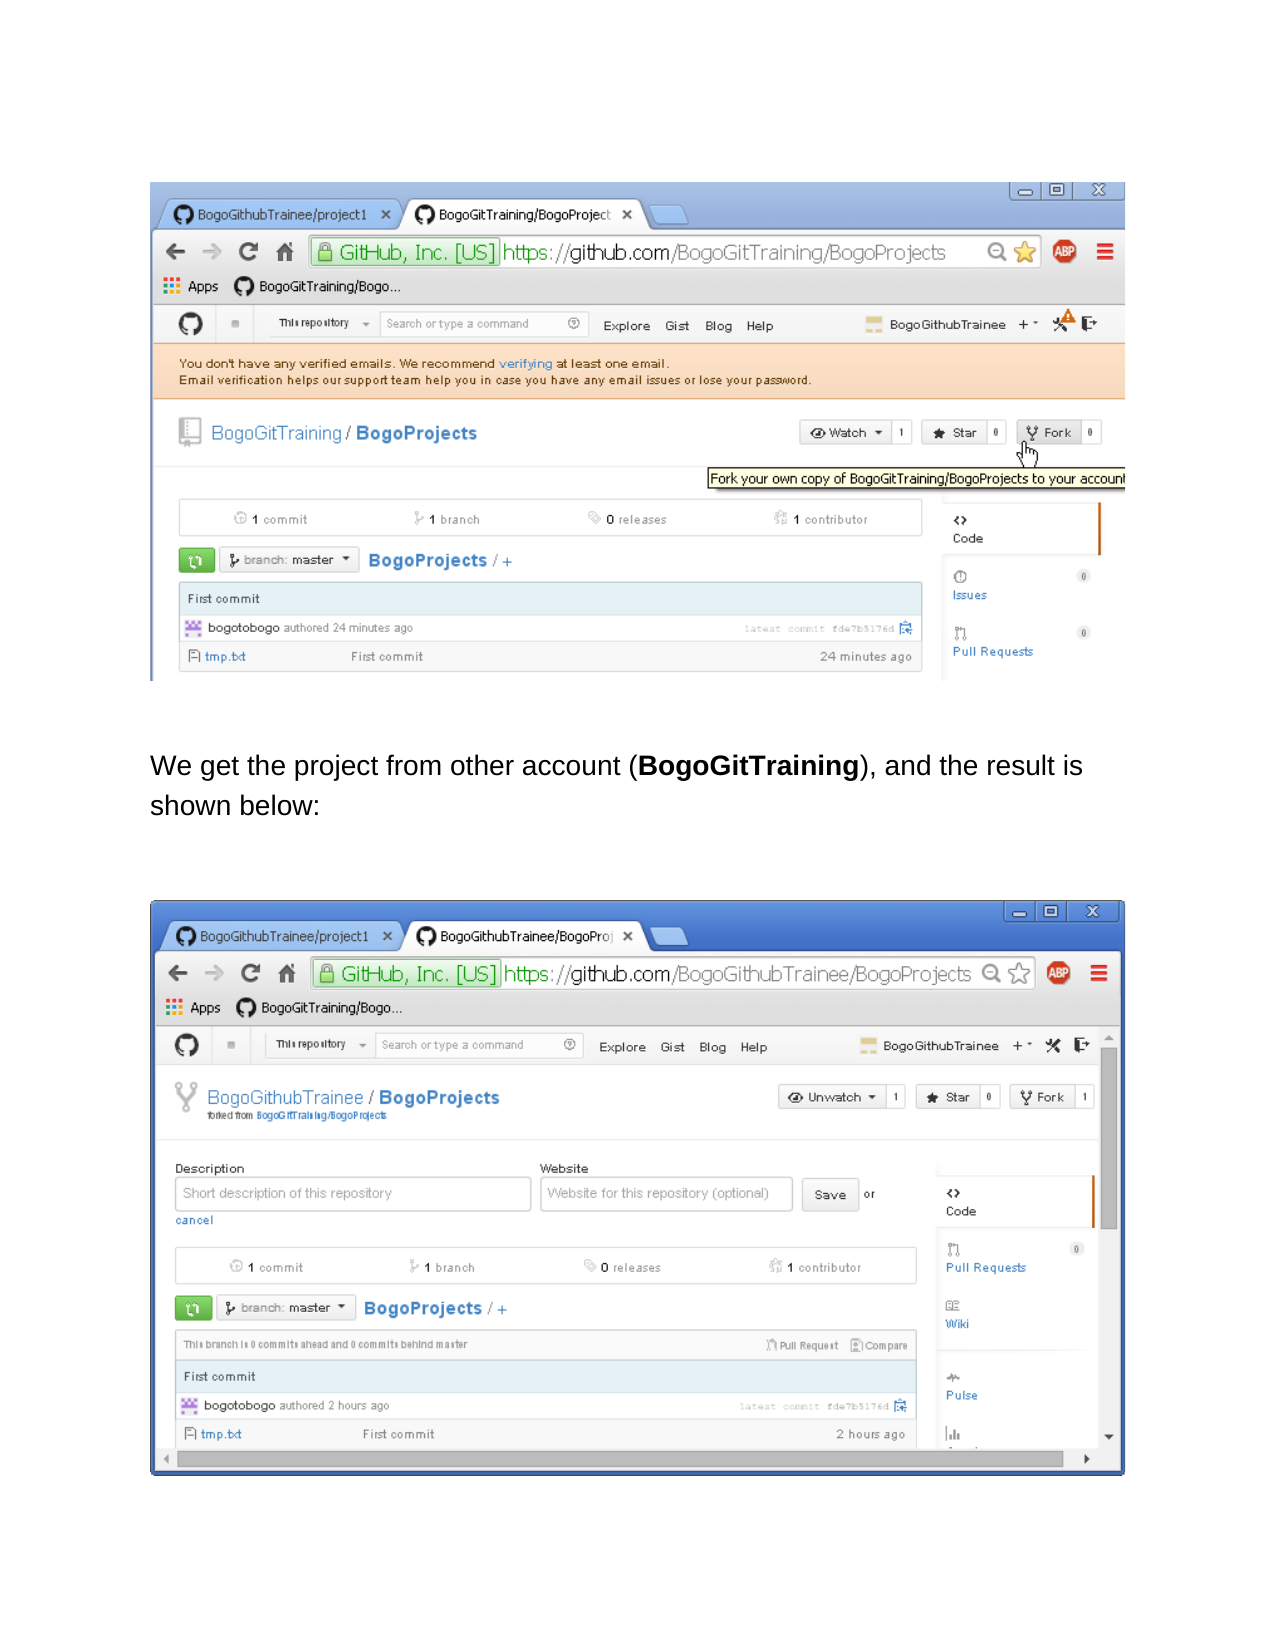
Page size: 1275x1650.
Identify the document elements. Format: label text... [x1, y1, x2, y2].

text We get the project from other account (BogoGitTraining), and the result is shown below: [150, 741, 1125, 821]
picture [150, 900, 1125, 1476]
picture [150, 182, 1125, 681]
